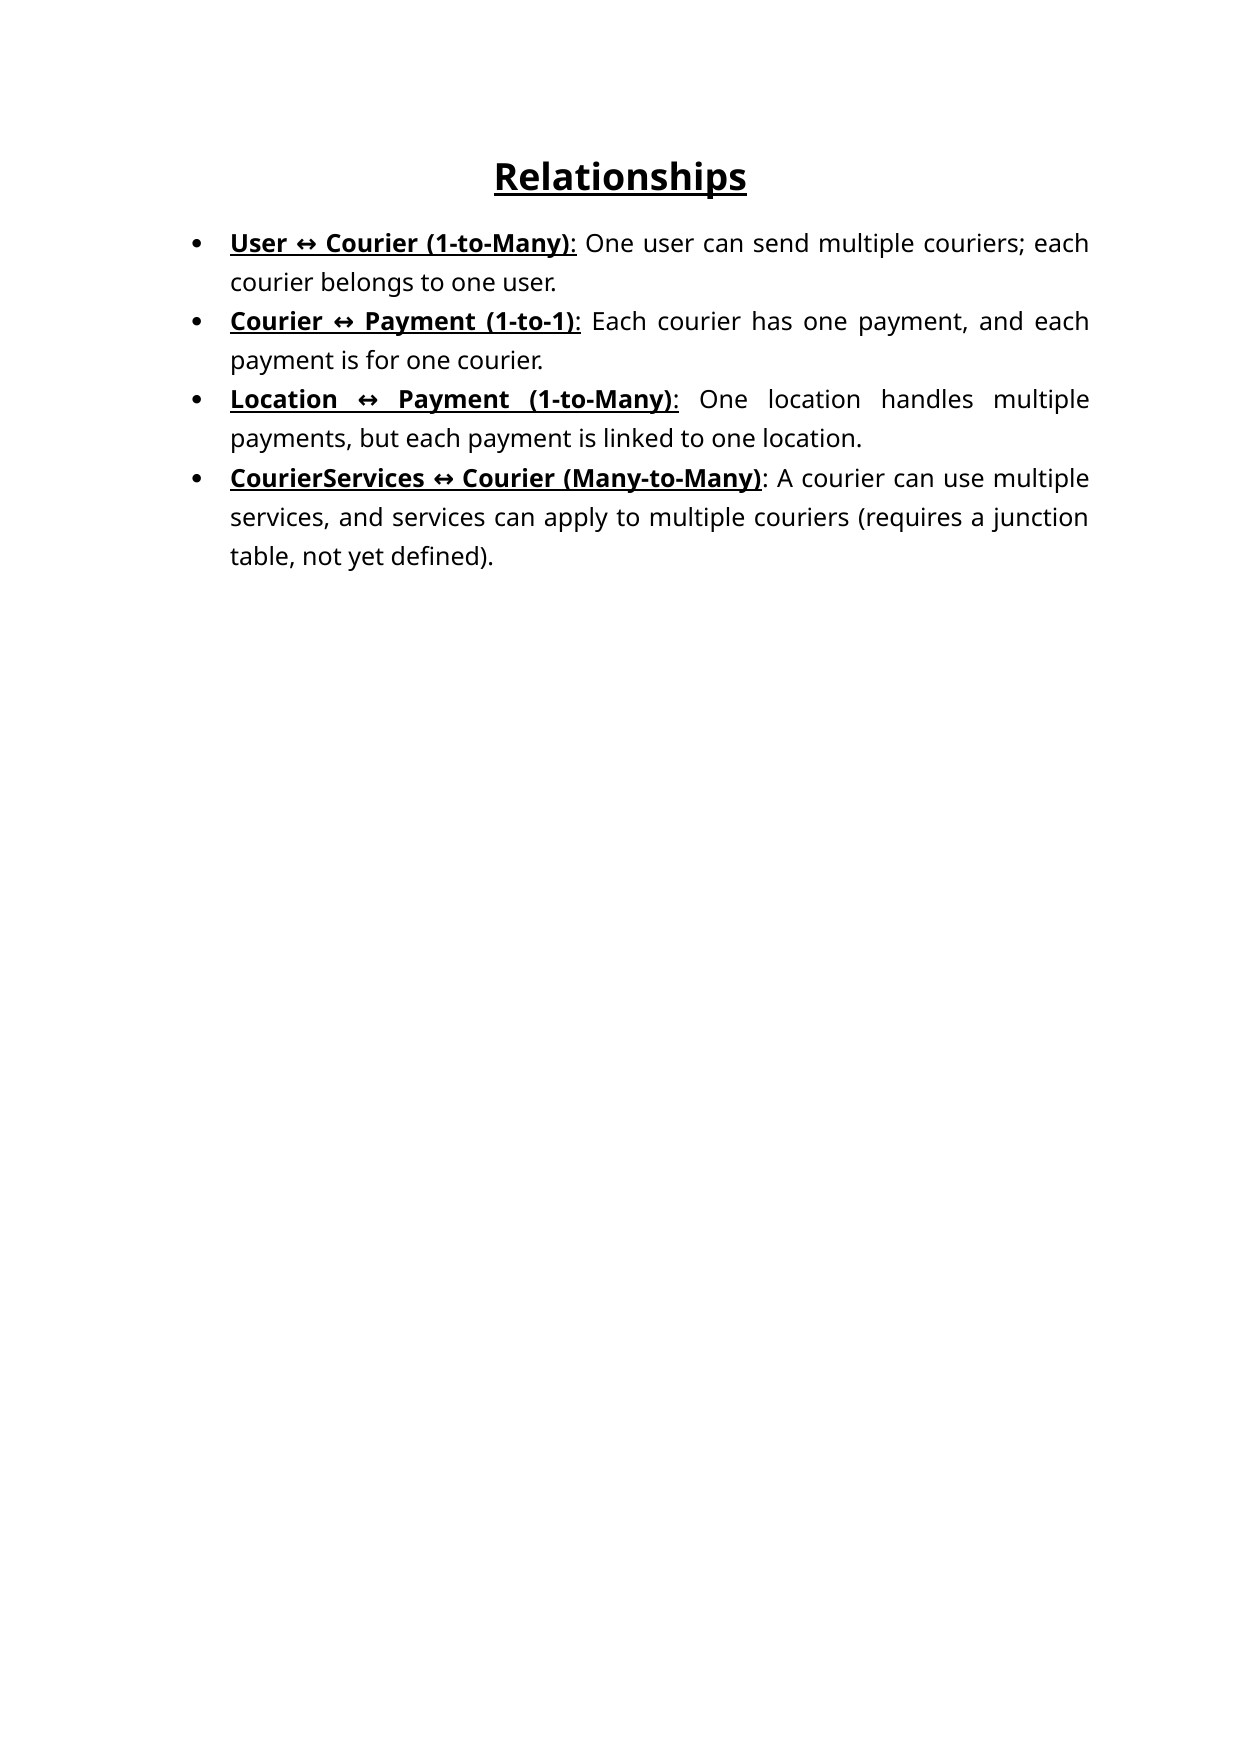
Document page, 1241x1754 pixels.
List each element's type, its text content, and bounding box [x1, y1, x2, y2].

list Location ↔ Payment (1-to-Many): One location handles multiple payments, but each payment is linked to one location. [192, 382, 1090, 455]
list Courier ↔ Payment (1-to-1): Each courier has one payment, and each payment is for one courier. [192, 304, 1090, 377]
text Relationships [150, 150, 1090, 201]
list CourierServices ↔ Courier (Many-to-Many): A courier can use multiple services, and services can apply to multiple couriers (requires a junction table, not yet defined). [192, 460, 1090, 573]
list User ↔ Courier (1-to-Many): One user can send multiple couriers; each courier belongs to one user. [192, 225, 1090, 298]
